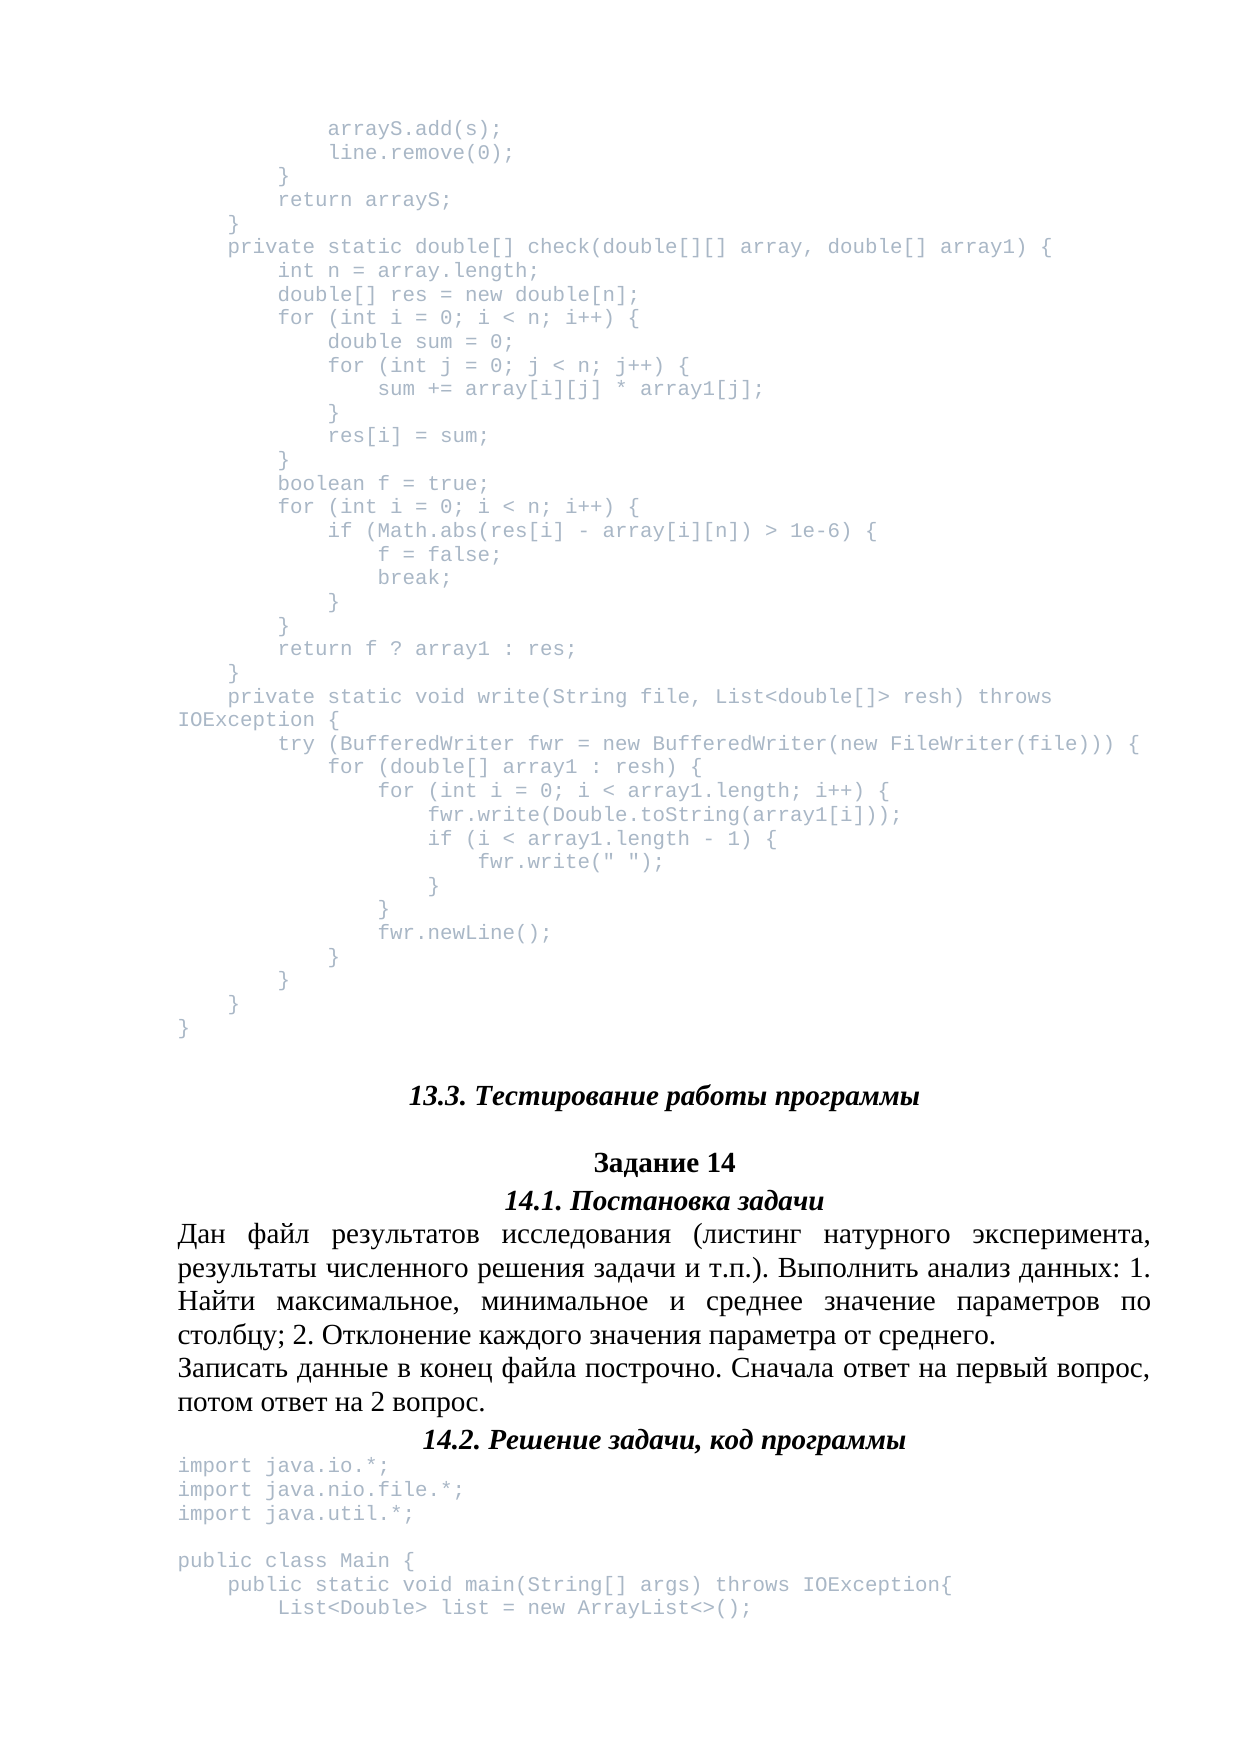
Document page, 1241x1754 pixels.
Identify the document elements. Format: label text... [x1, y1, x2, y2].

text } [177, 662, 1152, 686]
text return arrayS; [177, 189, 1152, 213]
text public class Main { [177, 1550, 1152, 1573]
text Дан файл результатов исследования (листинг натурного эксперимента, результаты численного решения задачи и т.п.). Выполнить анализ данных: 1. Найти максимальное, минимальное и среднее значение параметров по столбцу; 2. Отклонение каждого значения параметра от среднего. [177, 1216, 1152, 1351]
text import java.util.*; [177, 1503, 1152, 1526]
text break; [177, 567, 1152, 591]
text f = false; [177, 544, 1152, 567]
text } [177, 165, 1152, 189]
text double sum = 0; [177, 331, 1152, 354]
text arrayS.add(s); [177, 118, 1152, 142]
text import java.nio.file.*; [177, 1479, 1152, 1503]
text } [177, 993, 1152, 1017]
text return f ? array1 : res; [177, 638, 1152, 662]
text public static void main(String[] args) throws IOException{ [177, 1573, 1152, 1597]
subtitle 13.3. Тестирование работы программы [177, 1078, 1152, 1112]
text } [177, 946, 1152, 969]
text Записать данные в конец файла построчно. Сначала ответ на первый вопрос, потом ответ на 2 вопрос. [177, 1351, 1152, 1418]
text try (BufferedWriter fwr = new BufferedWriter(new FileWriter(file))) { [177, 733, 1152, 757]
text } [177, 969, 1152, 993]
text double[] res = new double[n]; [177, 284, 1152, 307]
text } [177, 898, 1152, 922]
text } [177, 591, 1152, 615]
text } [177, 875, 1152, 898]
text import java.io.*; [177, 1455, 1152, 1479]
subtitle 14.1. Постановка задачи [177, 1183, 1152, 1216]
text res[i] = sum; [177, 426, 1152, 449]
text line.remove(0); [177, 142, 1152, 165]
text for (double[] array1 : resh) { [177, 757, 1152, 780]
text for (int i = 0; i < n; i++) { [177, 496, 1152, 520]
text } [177, 449, 1152, 473]
text fwr.write(" "); [177, 851, 1152, 875]
text List<Double> list = new ArrayList<>(); [177, 1597, 1152, 1621]
text if (Math.abs(res[i] - array[i][n]) > 1e-6) { [177, 520, 1152, 544]
text fwr.newLine(); [177, 922, 1152, 946]
text } [177, 402, 1152, 426]
text } [177, 615, 1152, 638]
text } [177, 213, 1152, 236]
text boolean f = true; [177, 473, 1152, 496]
text for (int i = 0; i < array1.length; i++) { [177, 780, 1152, 804]
text private static double[] check(double[][] array, double[] array1) { [177, 236, 1152, 260]
text private static void write(String file, List<double[]> resh) throws IOException { [177, 686, 1152, 733]
text sum += array[i][j] * array1[j]; [177, 378, 1152, 402]
subtitle 14.2. Решение задачи, код программы [177, 1422, 1152, 1455]
subtitle Задание 14 [177, 1145, 1152, 1179]
text if (i < array1.length - 1) { [177, 827, 1152, 851]
text for (int j = 0; j < n; j++) { [177, 354, 1152, 378]
text } [177, 1017, 1152, 1040]
text fwr.write(Double.toString(array1[i])); [177, 804, 1152, 827]
text for (int i = 0; i < n; i++) { [177, 307, 1152, 331]
text int n = array.length; [177, 260, 1152, 284]
